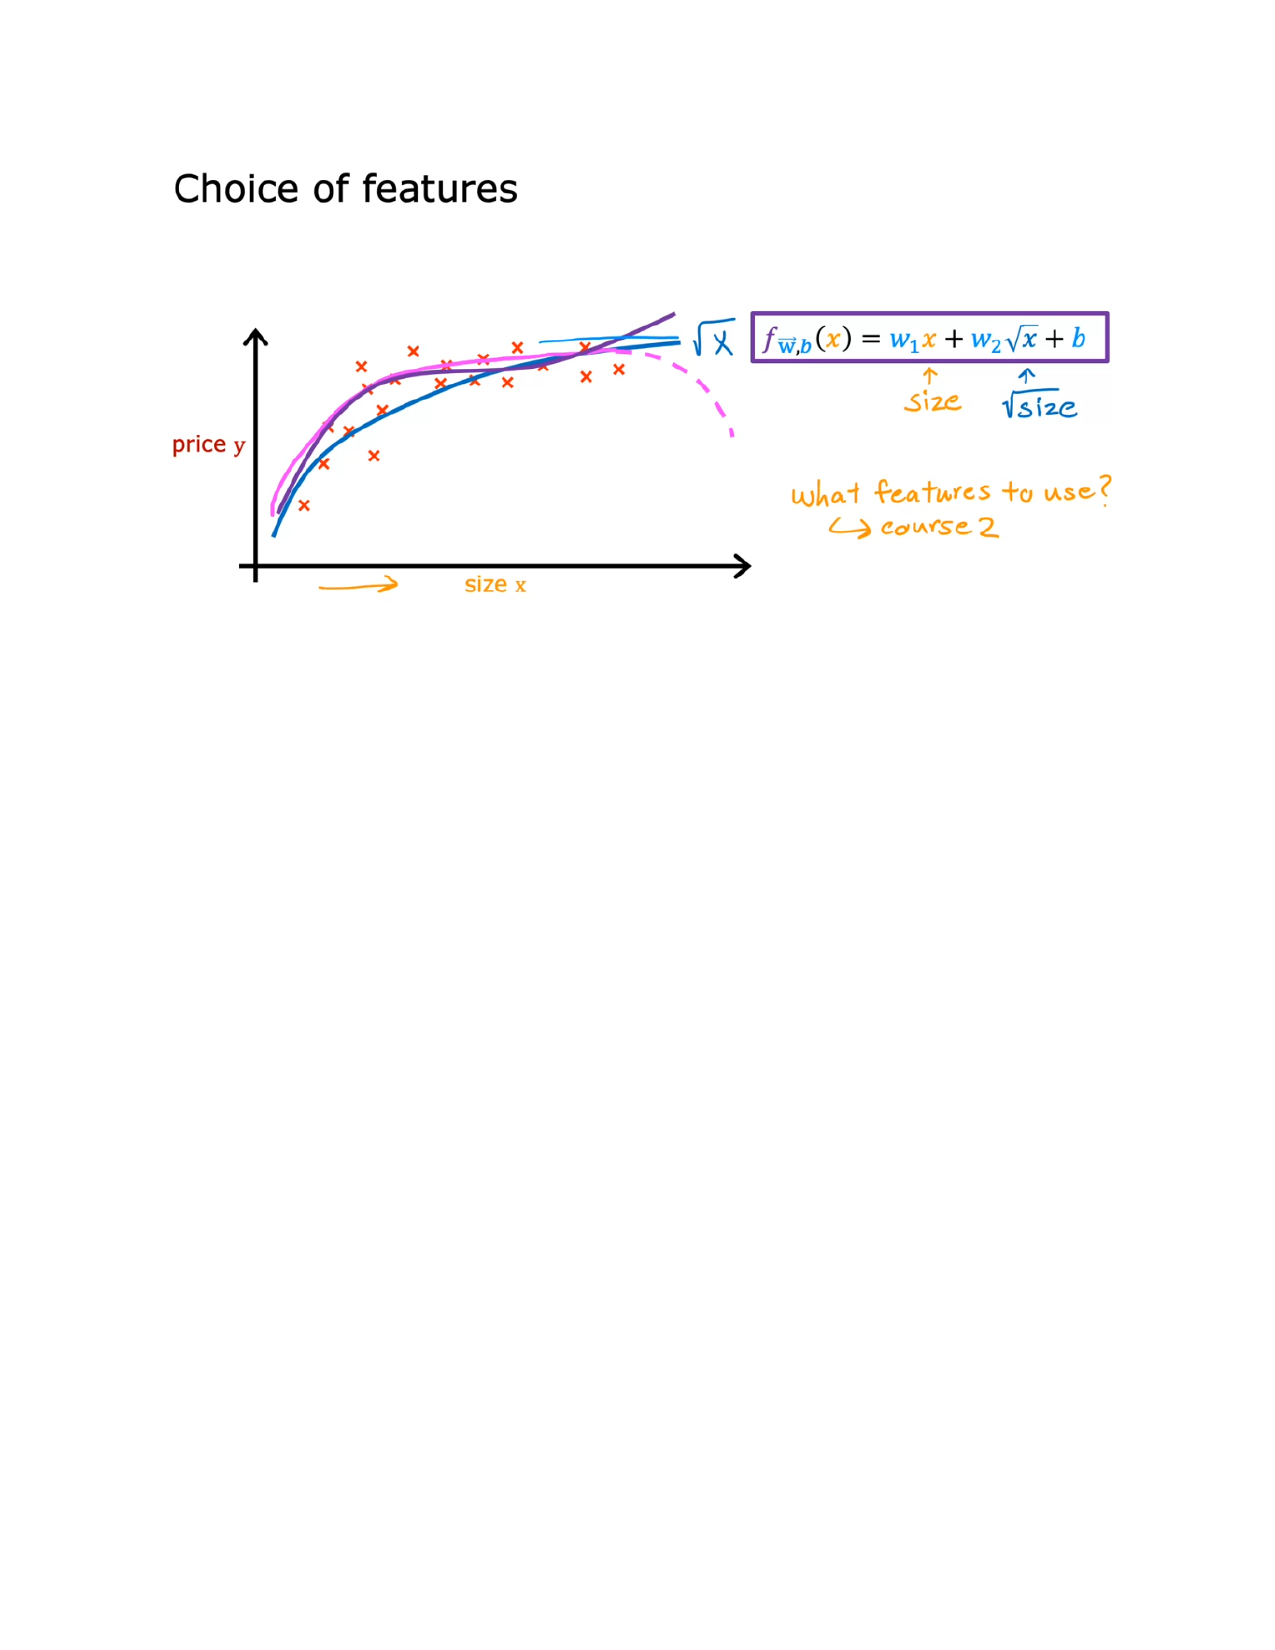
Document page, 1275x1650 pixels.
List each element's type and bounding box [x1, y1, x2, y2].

picture [150, 150, 1125, 635]
